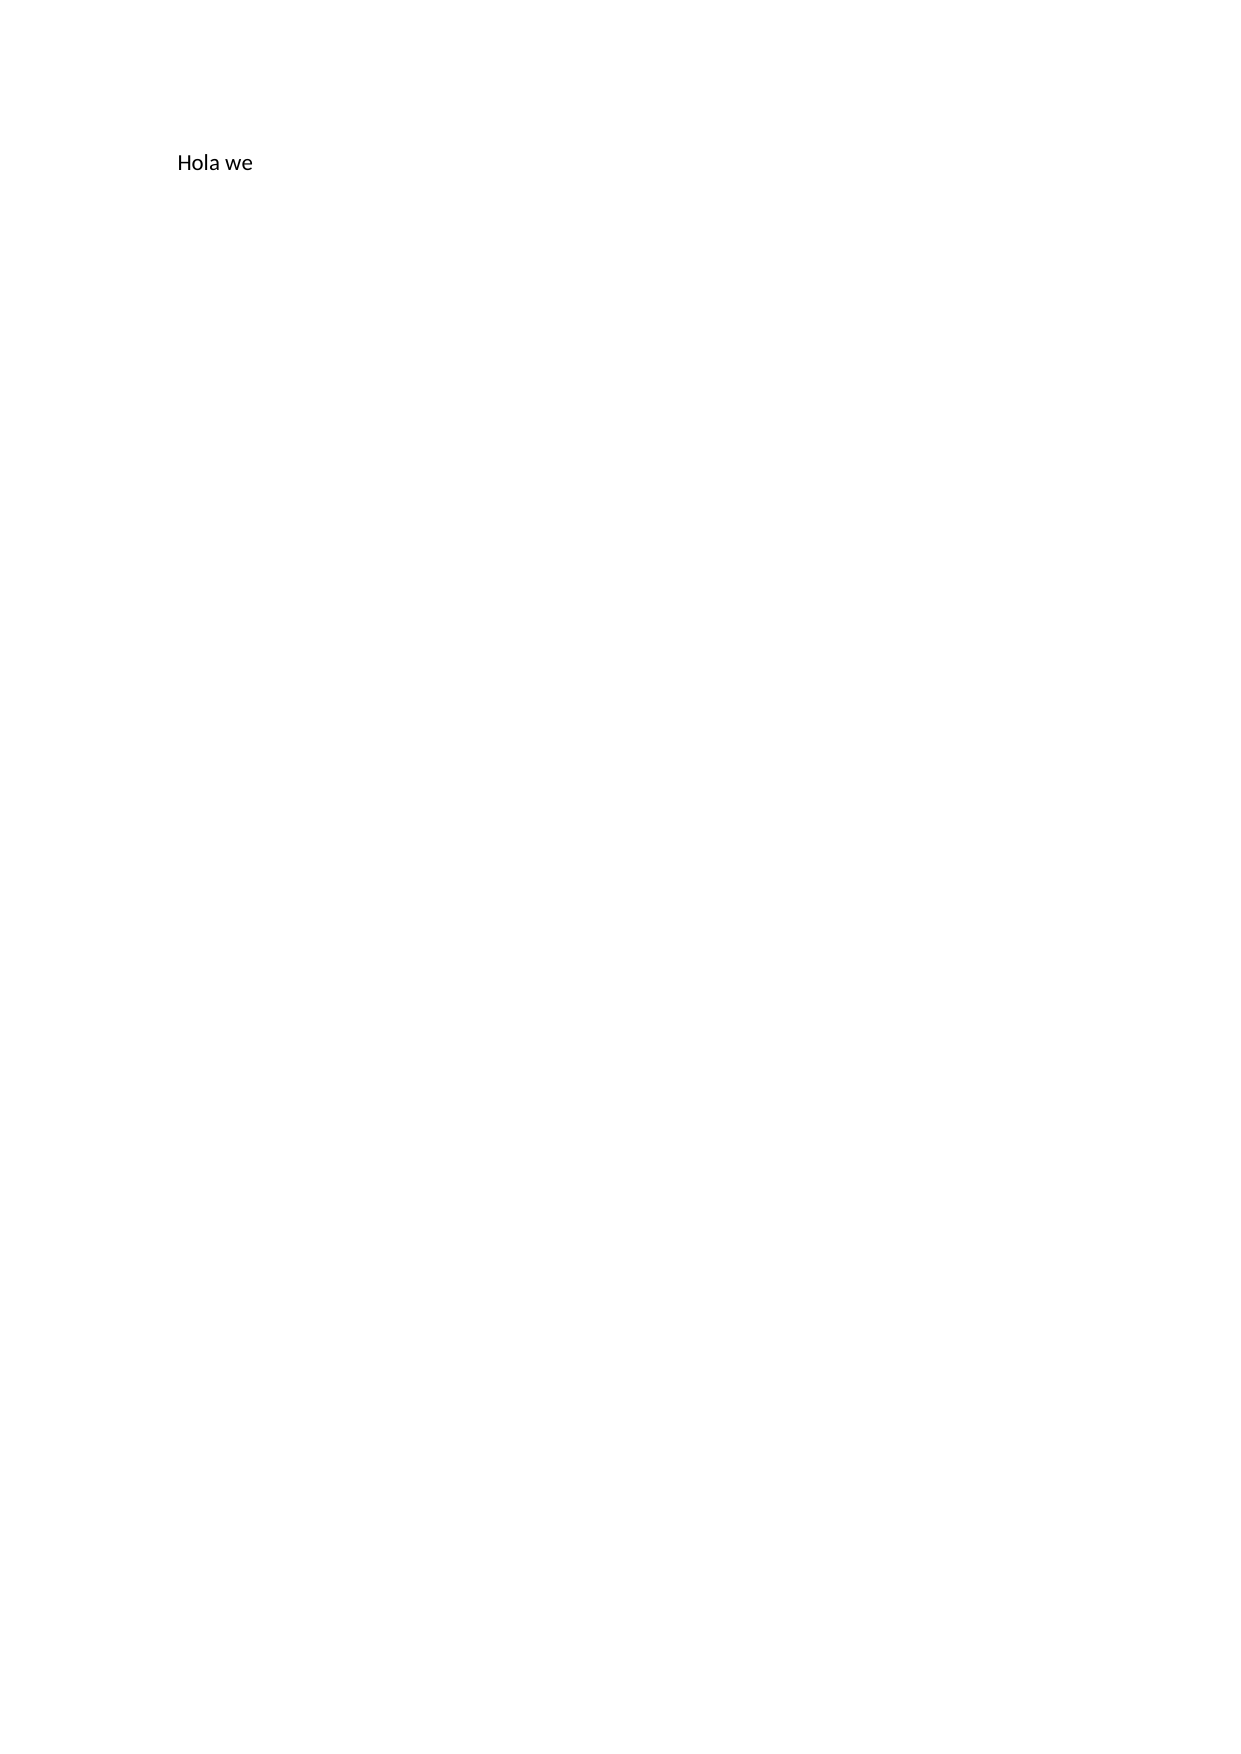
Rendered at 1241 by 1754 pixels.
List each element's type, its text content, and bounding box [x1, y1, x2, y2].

text Hola we [177, 148, 1063, 176]
